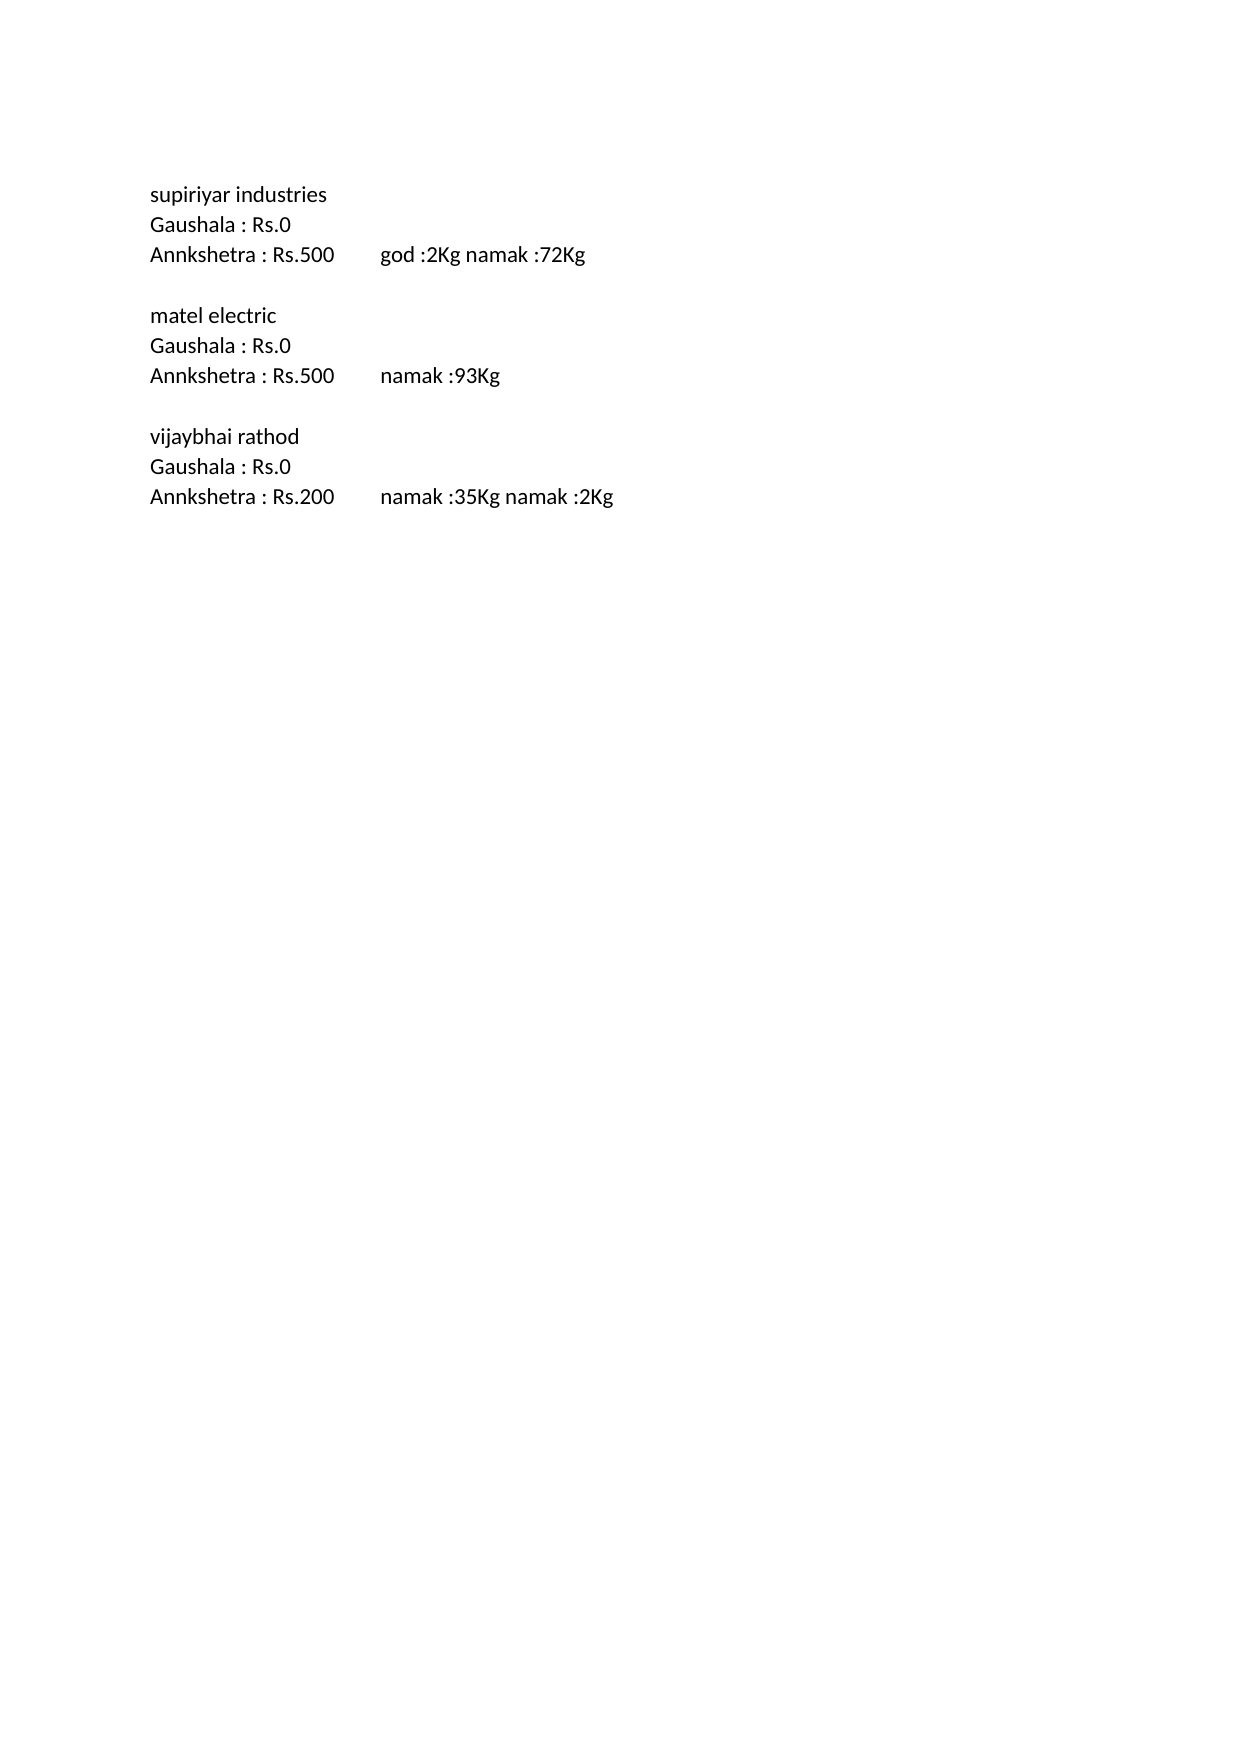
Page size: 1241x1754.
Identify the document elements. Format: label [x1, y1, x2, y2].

text [150, 150, 1090, 571]
